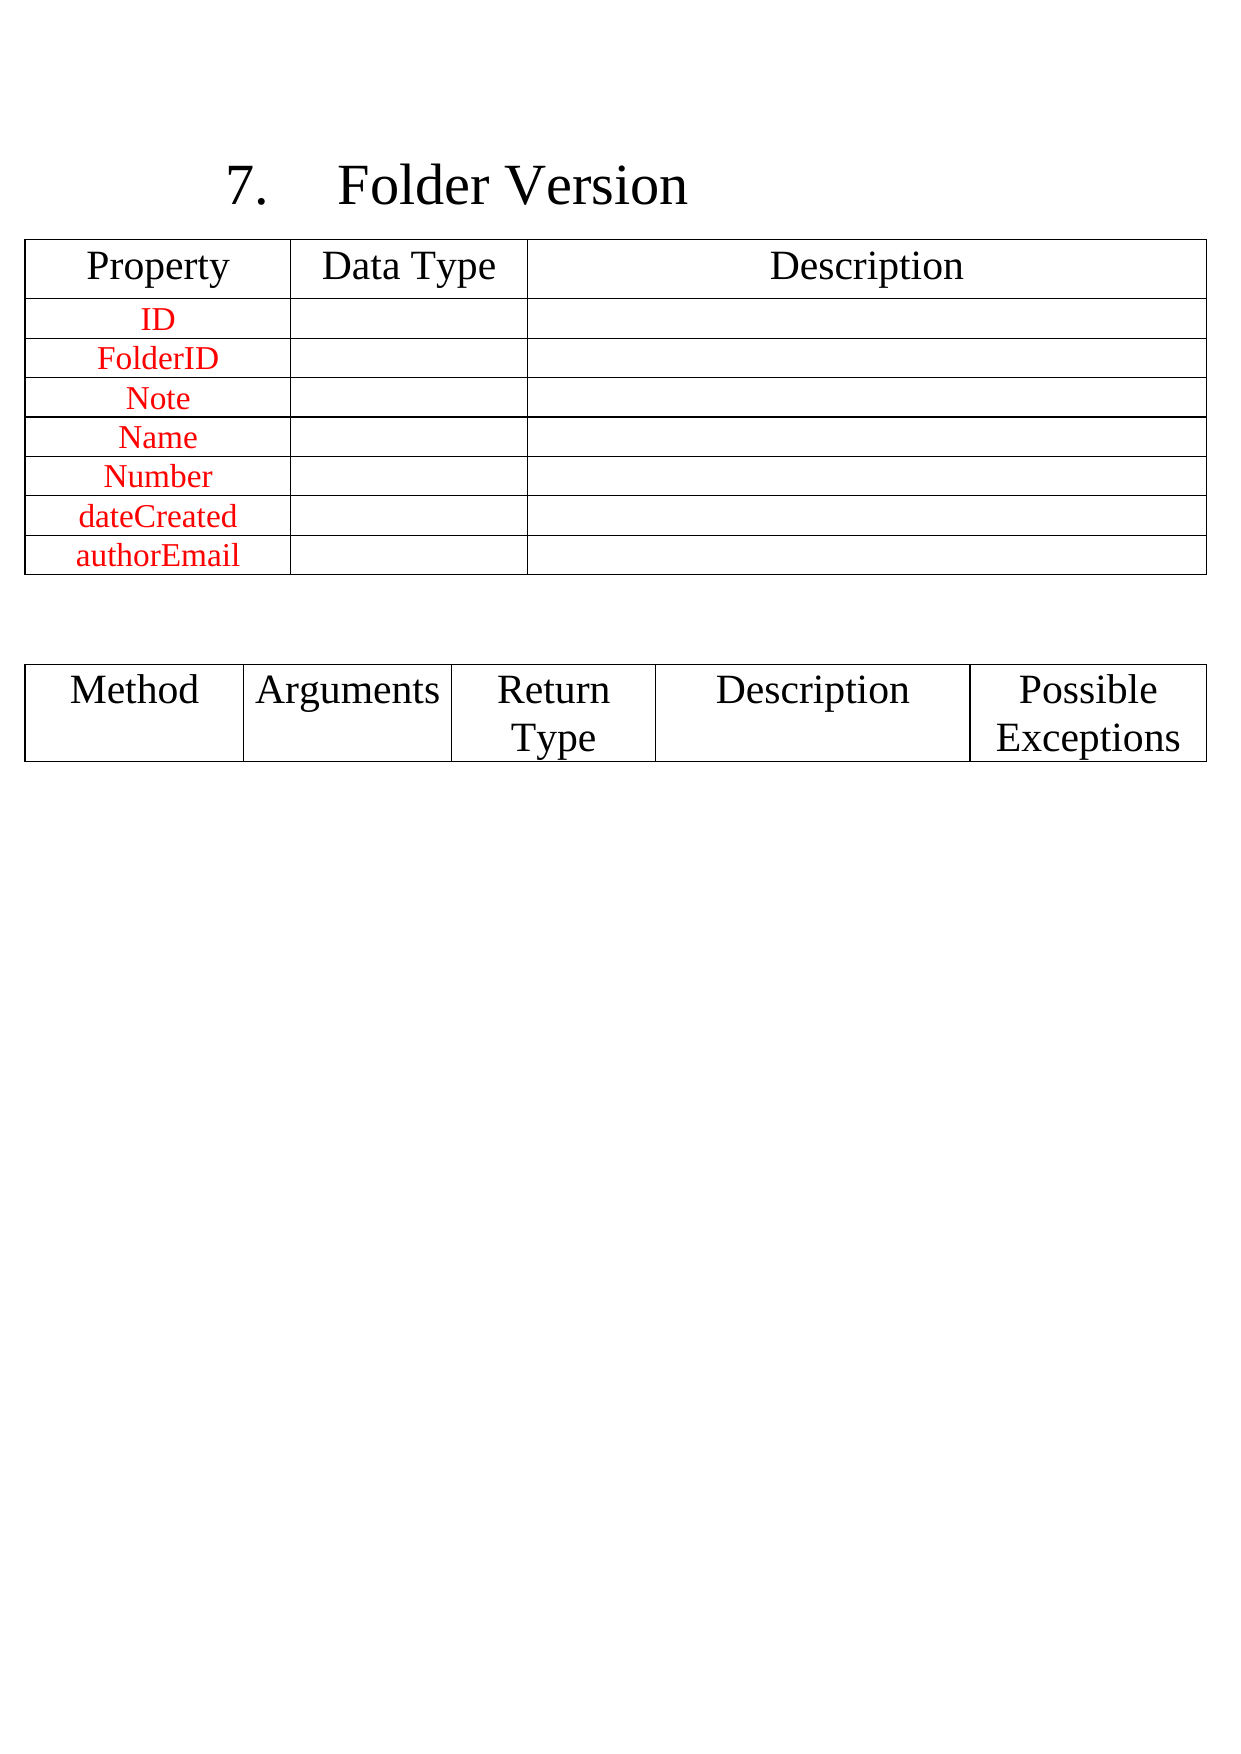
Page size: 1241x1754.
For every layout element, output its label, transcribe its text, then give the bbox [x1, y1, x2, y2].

table_header Description [656, 665, 969, 761]
table_cell [528, 457, 1206, 495]
table_cell [291, 418, 527, 456]
table_header Description [528, 240, 1206, 298]
table_cell [528, 536, 1206, 574]
table_header Property [26, 240, 290, 298]
table_cell Name [26, 418, 290, 456]
table_header Possible Exceptions [971, 665, 1206, 761]
table_cell [291, 496, 527, 534]
table_header Arguments [244, 665, 451, 761]
table_cell [291, 378, 527, 416]
table_cell [291, 339, 527, 377]
table_cell authorEmail [26, 536, 290, 574]
table_cell [291, 536, 527, 574]
table_cell FolderID [26, 339, 290, 377]
table_cell [528, 496, 1206, 534]
table_cell ID [26, 299, 290, 338]
table_header Method [26, 665, 243, 761]
list Folder Version [225, 150, 1053, 217]
table_cell [528, 299, 1206, 338]
table_cell [528, 378, 1206, 416]
table_cell [291, 457, 527, 495]
table_cell [528, 418, 1206, 456]
table_header Data Type [291, 240, 527, 298]
table_cell [291, 299, 527, 338]
table_cell dateCreated [26, 496, 290, 534]
table_cell [528, 339, 1206, 377]
table_cell Number [26, 457, 290, 495]
table_cell Note [26, 378, 290, 416]
table_header Return Type [452, 665, 655, 761]
